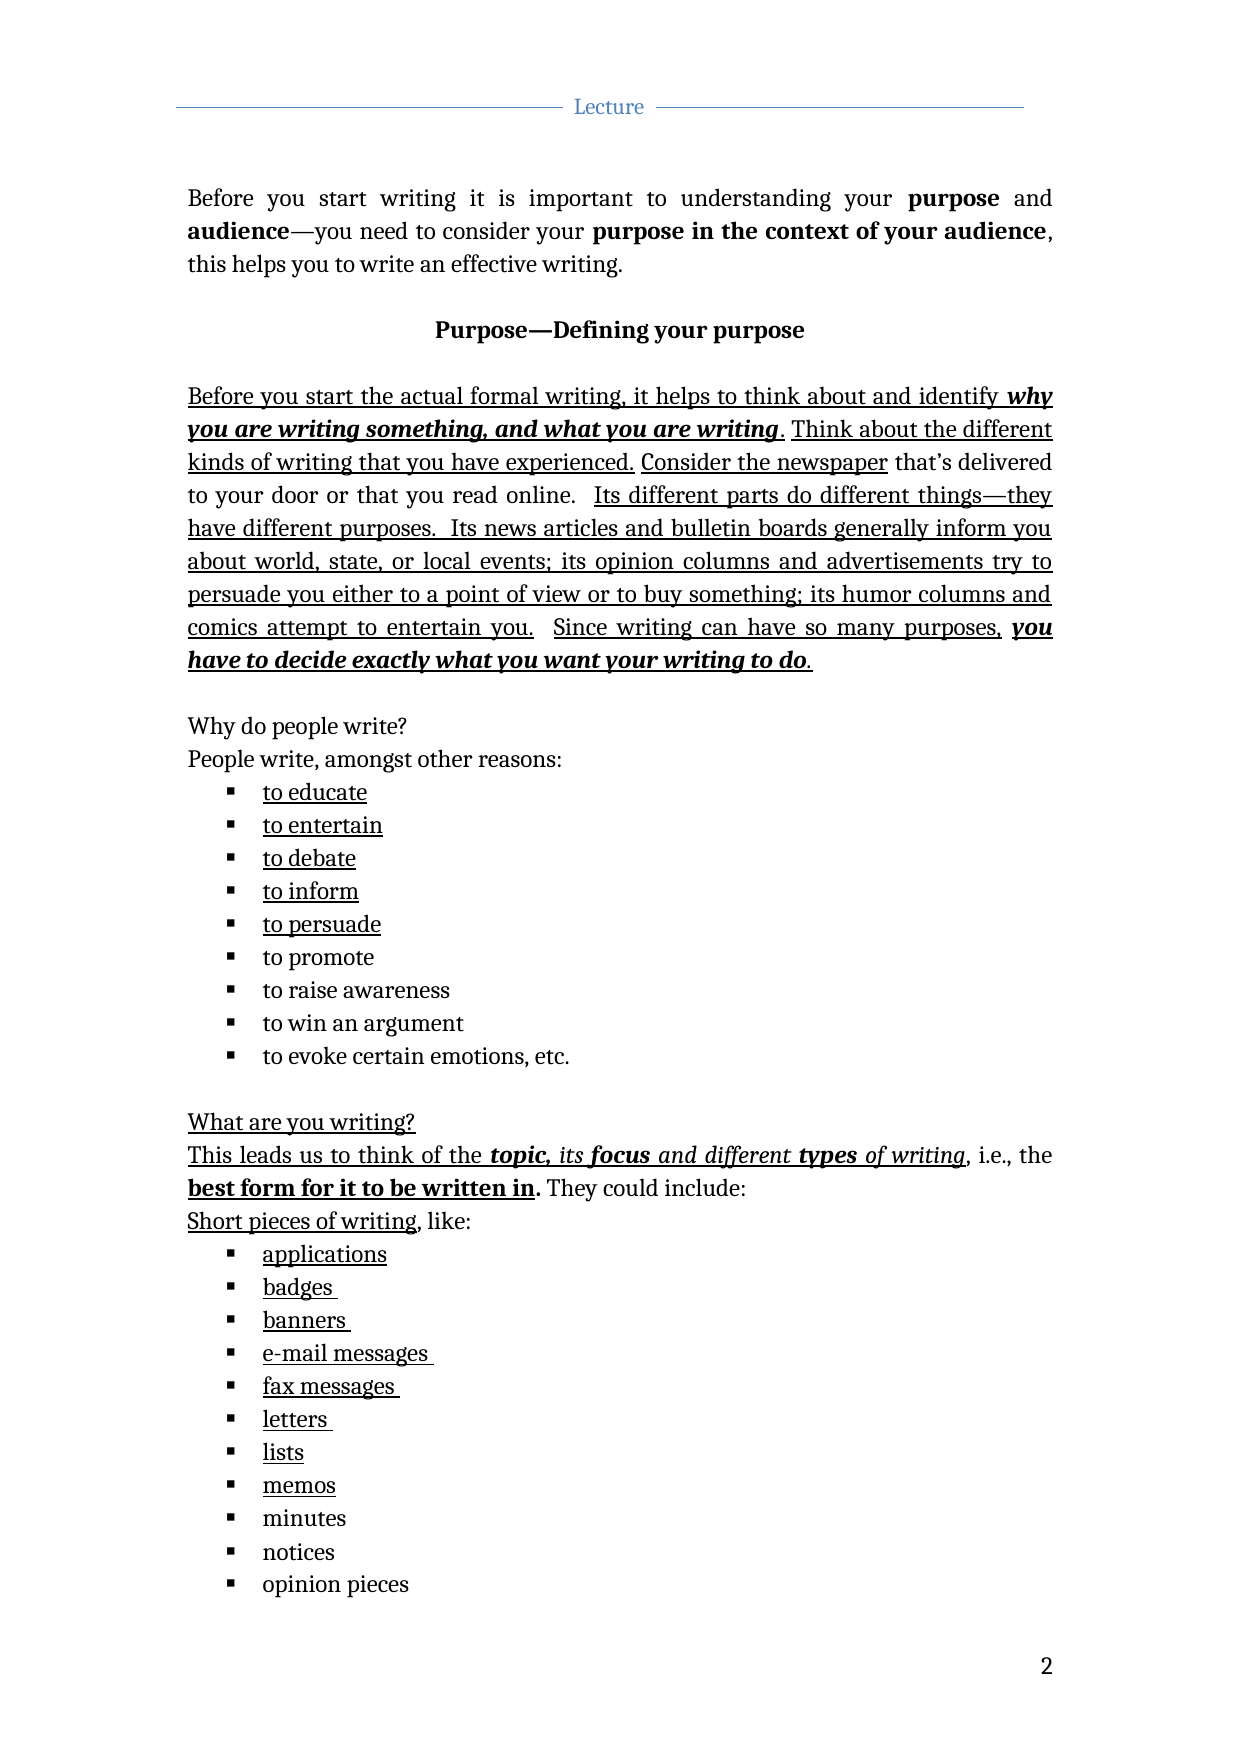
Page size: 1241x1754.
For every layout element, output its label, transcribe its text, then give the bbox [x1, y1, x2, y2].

text Purpose—Defining your purpose [187, 316, 1053, 344]
list to win an argument [225, 1009, 1053, 1038]
list notices [225, 1537, 1053, 1566]
text Before you start the actual formal writing, it helps to think about and identify why you are writing something, and what you are writing. Think about the different kinds of writing that you have experienced. Consider the newspaper that’s delivered to your door or that you read online. Its different parts do different things—they have different purposes. Its news articles and bulletin boards generally inform you about world, state, or local events; its opinion columns and advertisements try to persuade you either to a point of view or to buy something; its humor columns and comics attempt to entertain you. Since writing can have so many purposes, you have to decide exactly what you want your writing to do. [187, 572, 1053, 674]
text Before you start the actual formal writing, it helps to think about and identify why you are writing something, and what you are writing. Think about the different kinds of writing that you have experienced. Consider the newspaper that’s delivered to your door or that you read online. Its different parts do different things—they have different purposes. Its news articles and bulletin boards generally inform you about world, state, or local events; its opinion columns and advertisements try to persuade you either to a point of view or to buy something; its humor columns and comics attempt to entertain you. Since writing can have so many purposes, you have to decide exactly what you want your writing to do. [187, 407, 1053, 571]
list minutes [225, 1504, 1053, 1533]
text People write, amongst other reasons: [187, 745, 1053, 774]
list to entertain [225, 811, 1053, 840]
list to evoke certain emotions, etc. [225, 1042, 1053, 1071]
list to promote [225, 943, 1053, 972]
text Short pieces of writing, like: [187, 1207, 1053, 1236]
list applications [225, 1240, 1053, 1269]
list badges [225, 1273, 1053, 1302]
list to inform [225, 877, 1053, 906]
list fax messages [225, 1372, 1053, 1401]
text Why do people write? [187, 712, 1053, 741]
text Before you start writing it is important to understanding your purpose and audience—you need to consider your purpose in the context of your audience, this helps you to write an effective writing. [187, 183, 1053, 278]
list to raise awareness [225, 976, 1053, 1005]
list to persuade [225, 910, 1053, 939]
text This leads us to think of the topic, its focus and different types of writing, i.e., the best form for it to be written in. They could include: [187, 1141, 1053, 1203]
list letters [225, 1405, 1053, 1434]
list e-mail messages [225, 1339, 1053, 1368]
list to debate [225, 844, 1053, 873]
list lists [225, 1438, 1053, 1467]
list opinion pieces [225, 1570, 1053, 1599]
list to educate [225, 778, 1053, 807]
list memos [225, 1471, 1053, 1500]
list banners [225, 1306, 1053, 1335]
text What are you writing? [187, 1108, 1053, 1137]
